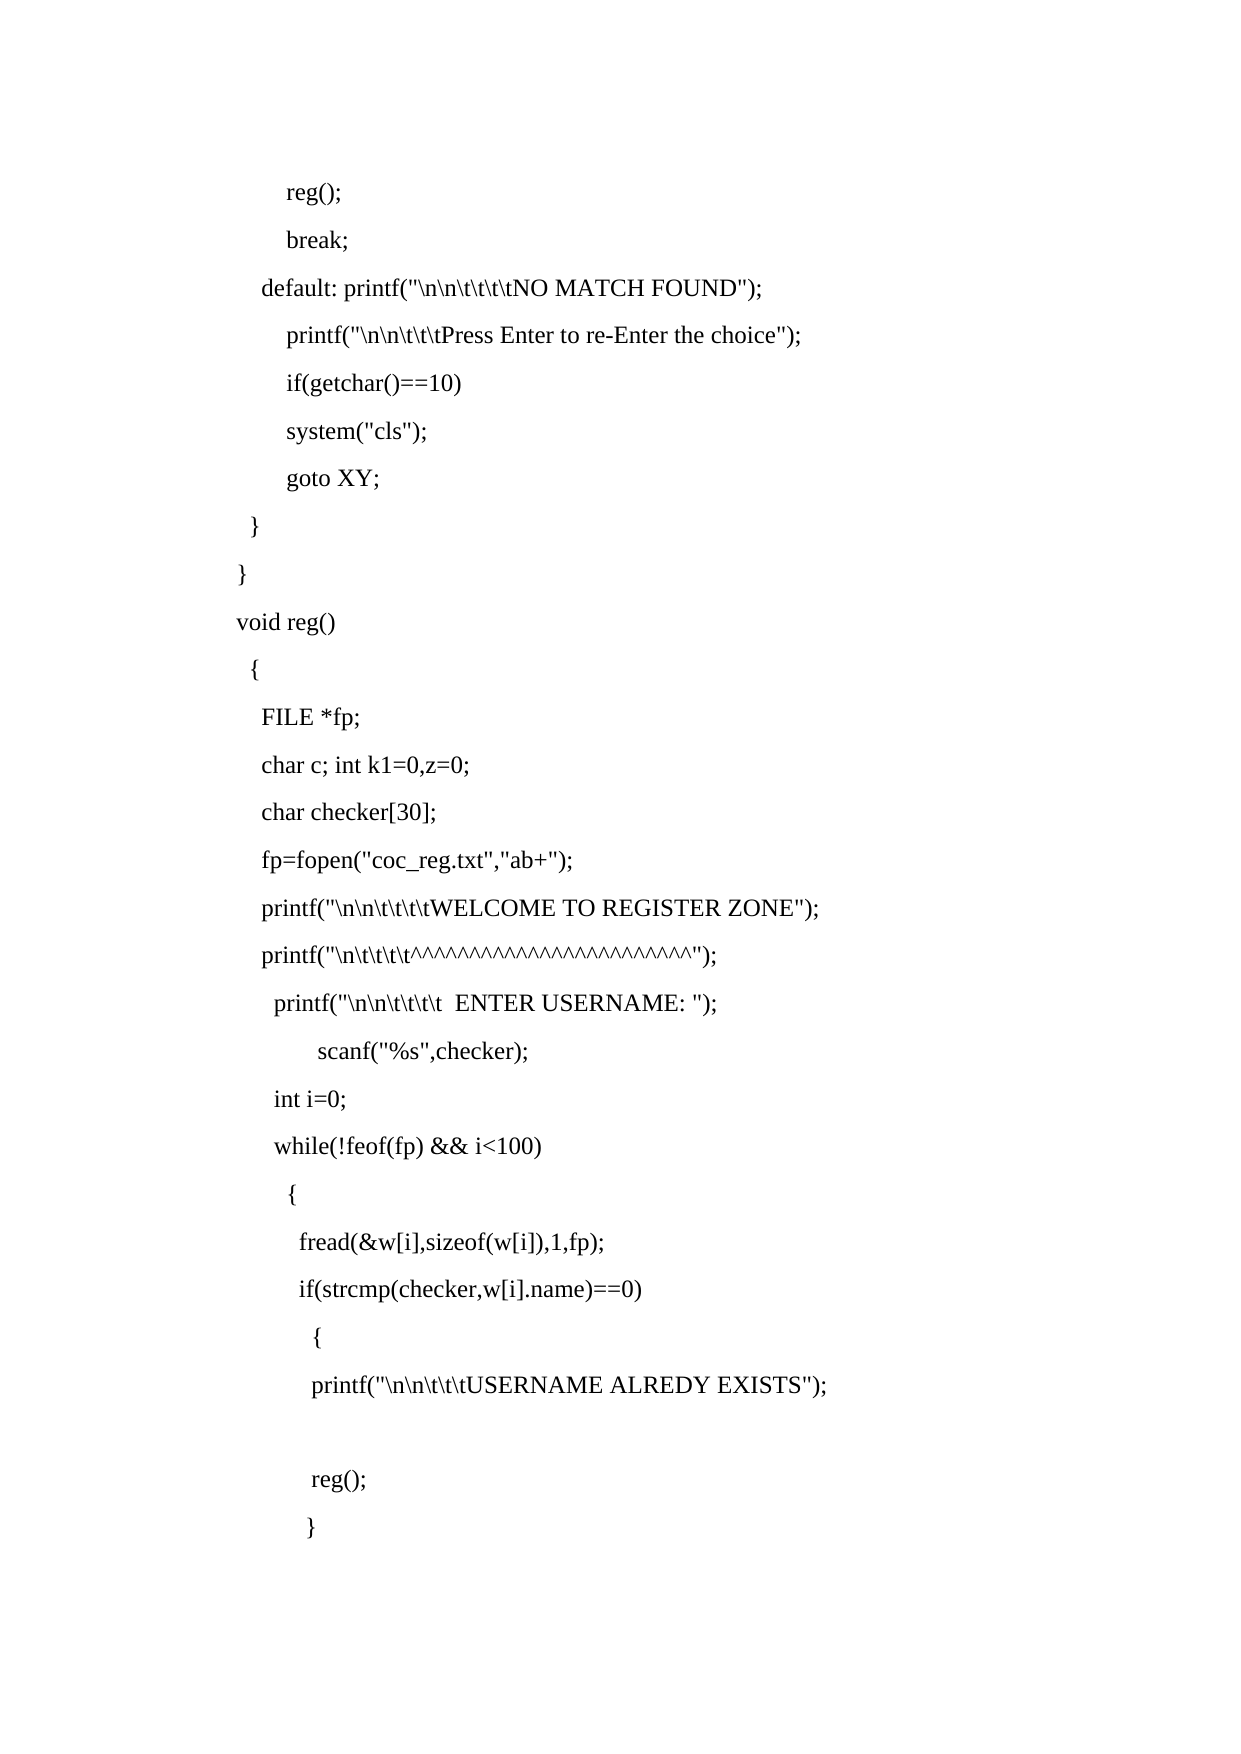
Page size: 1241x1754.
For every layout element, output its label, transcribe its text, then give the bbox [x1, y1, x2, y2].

text fread(&w[i],sizeof(w[i]),1,fp); [236, 1227, 1122, 1256]
text reg(); [236, 1464, 1122, 1493]
text char c; int k1=0,z=0; [236, 750, 1122, 778]
text { [236, 654, 1122, 683]
text if(getchar()==10) [236, 368, 1122, 397]
text void reg() [236, 607, 1122, 635]
text while(!feof(fp) && i<100) [236, 1131, 1122, 1160]
text int i=0; [236, 1084, 1122, 1112]
text char checker[30]; [236, 797, 1122, 826]
text if(strcmp(checker,w[i].name)==0) [236, 1274, 1122, 1303]
text scanf("%s",checker); [236, 1036, 1122, 1065]
text FILE *fp; [236, 702, 1122, 731]
text goto XY; [236, 463, 1122, 492]
text break; [236, 225, 1122, 254]
text printf("\n\n\t\t\tUSERNAME ALREDY EXISTS"); [236, 1370, 1122, 1399]
text printf("\n\n\t\t\t\t ENTER USERNAME: "); [236, 988, 1122, 1017]
text } [236, 559, 1122, 588]
text fp=fopen("coc_reg.txt","ab+"); [236, 845, 1122, 874]
text default: printf("\n\n\t\t\t\tNO MATCH FOUND"); [236, 273, 1122, 301]
text printf("\n\t\t\t\t^^^^^^^^^^^^^^^^^^^^^^^^"); [236, 941, 1122, 969]
text { [236, 1179, 1122, 1208]
text reg(); [236, 177, 1122, 206]
text printf("\n\n\t\t\tPress Enter to re-Enter the choice"); [236, 320, 1122, 349]
text } [236, 1512, 1122, 1541]
text printf("\n\n\t\t\t\tWELCOME TO REGISTER ZONE"); [236, 893, 1122, 922]
text } [236, 511, 1122, 540]
text { [236, 1322, 1122, 1351]
text system("cls"); [236, 416, 1122, 444]
